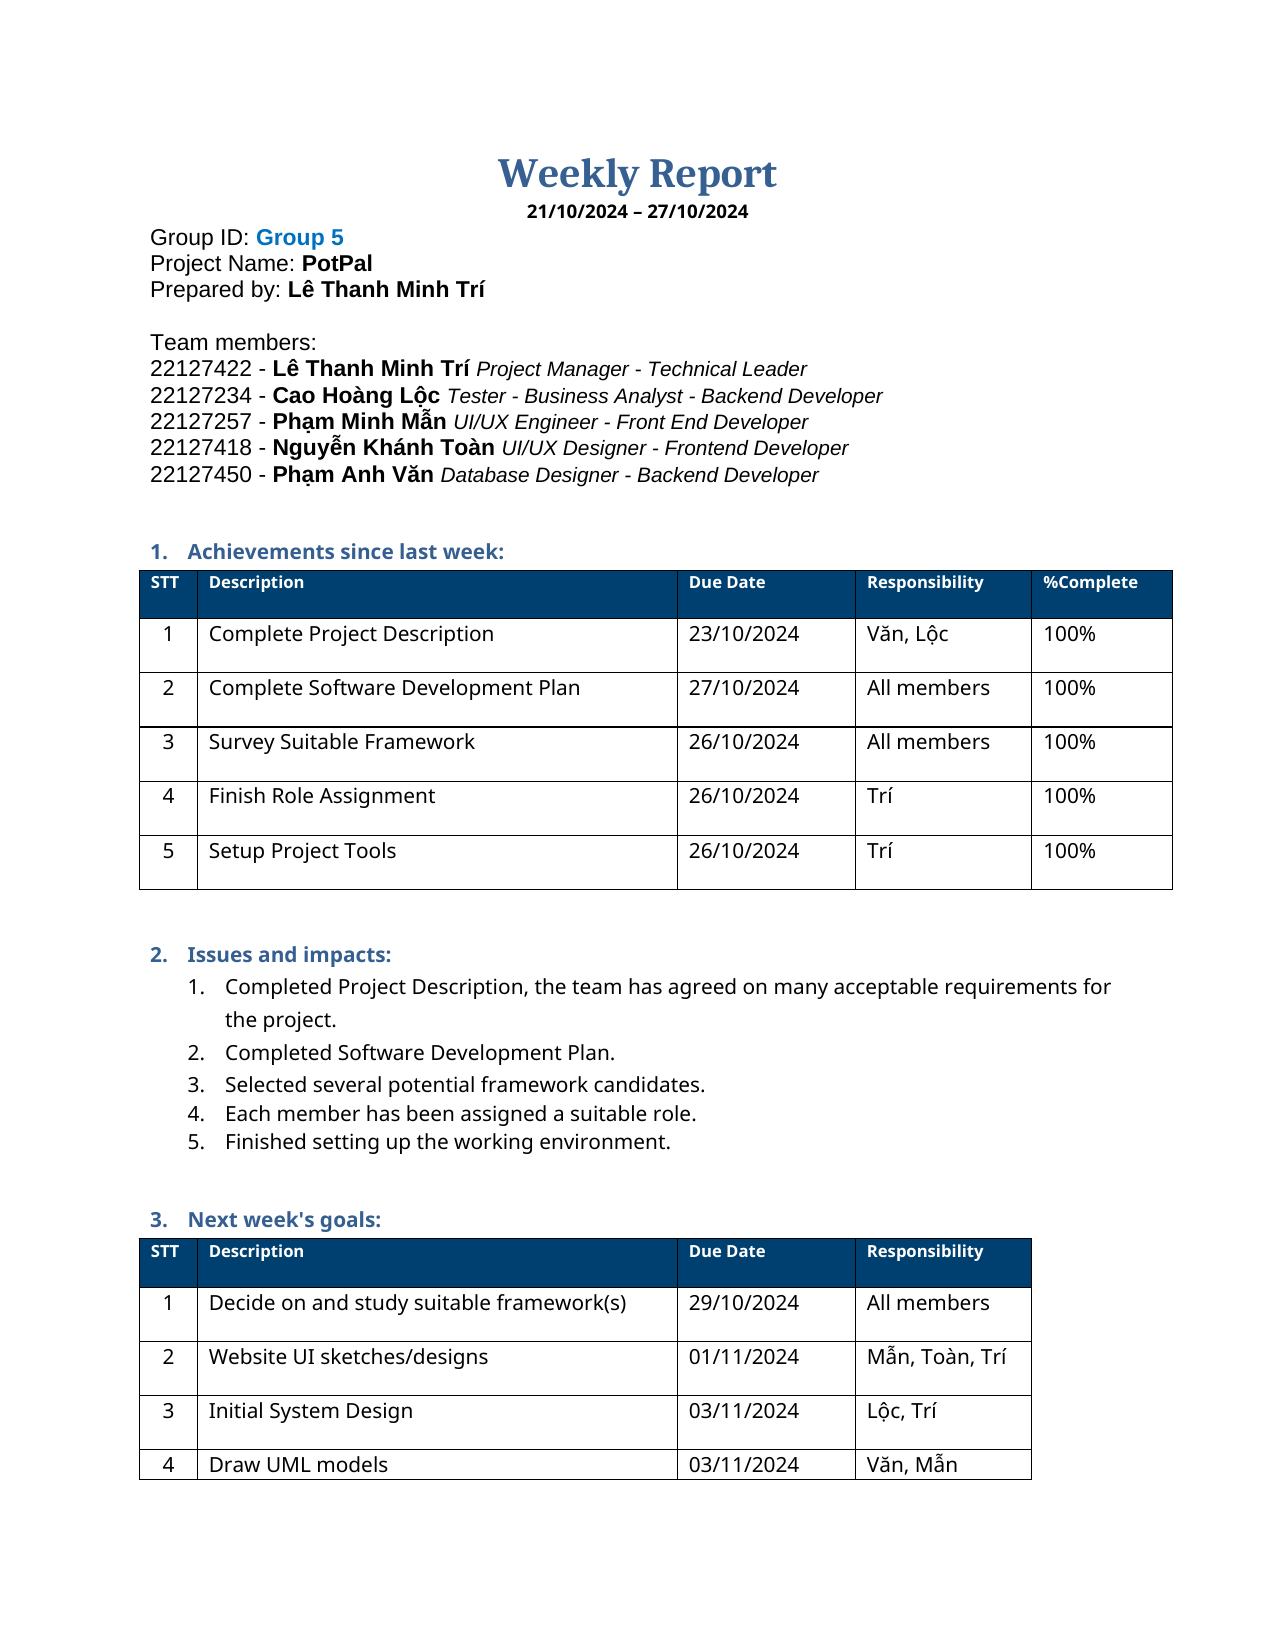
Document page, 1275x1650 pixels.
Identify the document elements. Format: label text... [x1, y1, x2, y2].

table_cell Lộc, Trí [856, 1396, 1031, 1449]
table_cell 23/10/2024 [678, 619, 855, 672]
table_cell 100% [1032, 673, 1172, 726]
table_cell 100% [1032, 619, 1172, 672]
table_cell Trí [856, 836, 1031, 889]
table_cell 03/11/2024 [678, 1396, 855, 1449]
table_cell Survey Suitable Framework [198, 728, 677, 781]
text 22127422 - Lê Thanh Minh Trí Project Manager - Technical Leader 22127234 - Cao Hoàng Lộc Tester - Business Analyst - Backend Developer [150, 355, 1125, 408]
table_header Description [198, 1239, 677, 1287]
table_cell 3 [140, 1396, 197, 1449]
table_cell Finish Role Assignment [198, 782, 677, 835]
table_cell 03/11/2024 [678, 1450, 855, 1479]
table_cell Website UI sketches/designs [198, 1342, 677, 1395]
table_cell Mẫn, Toàn, Trí [856, 1342, 1031, 1395]
table_cell 2 [140, 1342, 197, 1395]
table_cell Complete Project Description [198, 619, 677, 672]
list Finished setting up the working environment. [187, 1127, 1125, 1156]
table_cell 26/10/2024 [678, 728, 855, 781]
table_cell 26/10/2024 [678, 836, 855, 889]
subtitle Next week's goals: [150, 1206, 1125, 1234]
text Project Name: PotPal [150, 250, 1125, 276]
subtitle Issues and impacts: [150, 940, 1125, 968]
table_cell 29/10/2024 [678, 1288, 855, 1341]
table_cell 4 [140, 782, 197, 835]
table_cell 4 [140, 1450, 197, 1479]
table_cell All members [856, 728, 1031, 781]
table_cell Văn, Mẫn [856, 1450, 1031, 1479]
list Completed Project Description, the team has agreed on many acceptable requirements for the project. [187, 972, 1125, 1033]
text 22127257 - Phạm Minh Mẫn UI/UX Engineer - Front End Developer [150, 408, 1125, 434]
table_cell Văn, Lộc [856, 619, 1031, 672]
text Group ID: Group 5 [150, 223, 1125, 250]
table_cell 100% [1032, 782, 1172, 835]
text 22127418 - Nguyễn Khánh Toàn UI/UX Designer - Frontend Developer [150, 434, 1125, 461]
table_cell 3 [140, 728, 197, 781]
table_header Due Date [678, 571, 855, 618]
table_header %Complete [1032, 571, 1172, 618]
table_cell 100% [1032, 836, 1172, 889]
table_cell Decide on and study suitable framework(s) [198, 1288, 677, 1341]
table_cell 100% [1032, 728, 1172, 781]
table_cell Draw UML models [198, 1450, 677, 1479]
text Prepared by: Lê Thanh Minh Trí [150, 276, 1125, 302]
text 22127450 - Phạm Anh Văn Database Designer - Backend Developer [150, 461, 1125, 487]
table_cell Trí [856, 782, 1031, 835]
list Each member has been assigned a suitable role. [187, 1099, 1125, 1127]
table_cell All members [856, 673, 1031, 726]
table_header Responsibility [856, 1239, 1031, 1287]
table_header Responsibility [856, 571, 1031, 618]
table_cell 1 [140, 619, 197, 672]
table_cell 26/10/2024 [678, 782, 855, 835]
table_cell 01/11/2024 [678, 1342, 855, 1395]
subtitle Achievements since last week: [150, 537, 1125, 565]
table_header Due Date [678, 1239, 855, 1287]
table_header Description [198, 571, 677, 618]
text Team members: [150, 329, 1125, 355]
table_cell Initial System Design [198, 1396, 677, 1449]
table_cell Complete Software Development Plan [198, 673, 677, 726]
table_cell 27/10/2024 [678, 673, 855, 726]
table_cell 2 [140, 673, 197, 726]
list Completed Software Development Plan. [187, 1038, 1125, 1066]
table_cell 5 [140, 836, 197, 889]
list Selected several potential framework candidates. [187, 1070, 1125, 1099]
text Weekly Report [150, 150, 1125, 198]
table_cell 1 [140, 1288, 197, 1341]
text 21/10/2024 – 27/10/2024 [150, 198, 1125, 223]
table_header STT [140, 571, 197, 618]
table_cell Setup Project Tools [198, 836, 677, 889]
table_header STT [140, 1239, 197, 1287]
table_cell All members [856, 1288, 1031, 1341]
